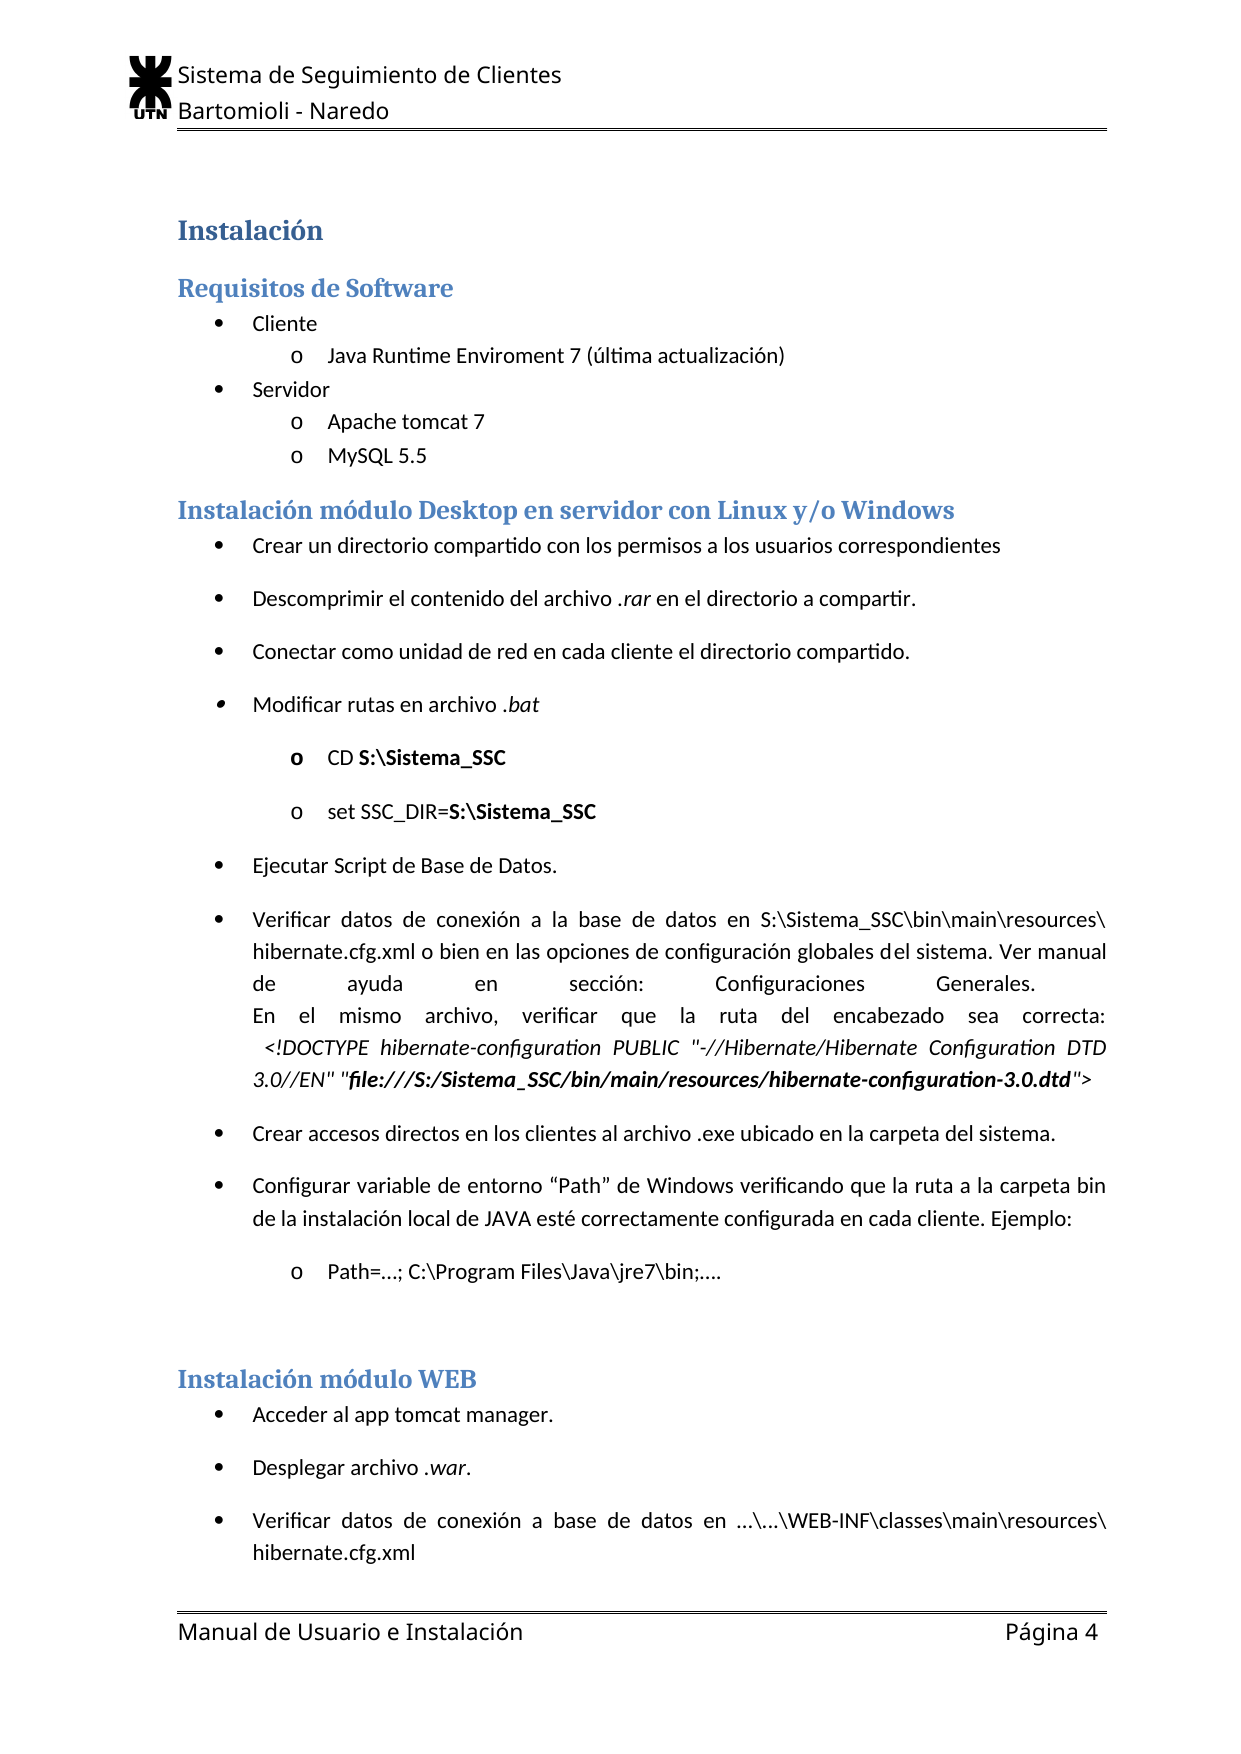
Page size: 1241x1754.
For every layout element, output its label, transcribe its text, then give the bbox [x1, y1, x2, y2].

list Servidor [215, 375, 1107, 403]
list Crear accesos directos en los clientes al archivo .exe ubicado en la carpeta del sistema. [215, 1119, 1107, 1147]
subtitle Instalación módulo Desktop en servidor con Linux y/o Windows [177, 495, 1107, 526]
list Crear un directorio compartido con los permisos a los usuarios correspondientes [215, 531, 1107, 559]
list Modificar rutas en archivo .bat [215, 690, 1107, 718]
list Conectar como unidad de red en cada cliente el directorio compartido. [215, 637, 1107, 665]
list Cliente [215, 309, 1107, 337]
list Ejecutar Script de Base de Datos. [215, 852, 1107, 880]
list CD S:\Sistema_SSC [290, 743, 1107, 772]
list Verificar datos de conexión a la base de datos en S:\Sistema_SSC\bin\main\resources\hibernate.cfg.xml o bien en las opciones de configuración globales del sistema. Ver manual de ayuda en sección: Configuraciones Generales. En el mismo archivo, verificar que la ruta del encabezado sea correcta: <!DOCTYPE hibernate-configuration PUBLIC "-//Hibernate/Hibernate Configuration DTD 3.0//EN" "file:///S:/Sistema_SSC/bin/main/resources/hibernate-configuration-3.0.dtd"> [215, 905, 1107, 1094]
list Acceder al app tomcat manager. [215, 1400, 1107, 1428]
list Configurar variable de entorno “Path” de Windows verificando que la ruta a la carpeta bin de la instalación local de JAVA esté correctamente configurada en cada cliente. Ejemplo: [215, 1172, 1107, 1232]
list Verificar datos de conexión a base de datos en …\...\WEB-INF\classes\main\resources\hibernate.cfg.xml [215, 1506, 1107, 1566]
subtitle Instalación módulo WEB [177, 1364, 1107, 1395]
list Path=…; C:\Program Files\Java\jre7\bin;…. [290, 1257, 1107, 1286]
list Java Runtime Enviroment 7 (última actualización) [290, 341, 1107, 371]
list MySQL 5.5 [290, 441, 1107, 470]
subtitle Requisitos de Software [177, 273, 1107, 305]
list Descomprimir el contenido del archivo .rar en el directorio a compartir. [215, 584, 1107, 612]
subtitle Instalación [177, 214, 1107, 248]
list set SSC_DIR=S:\Sistema_SSC [290, 797, 1107, 826]
picture [123, 50, 179, 119]
list Apache tomcat 7 [290, 407, 1107, 436]
list Desplegar archivo .war. [215, 1453, 1107, 1481]
